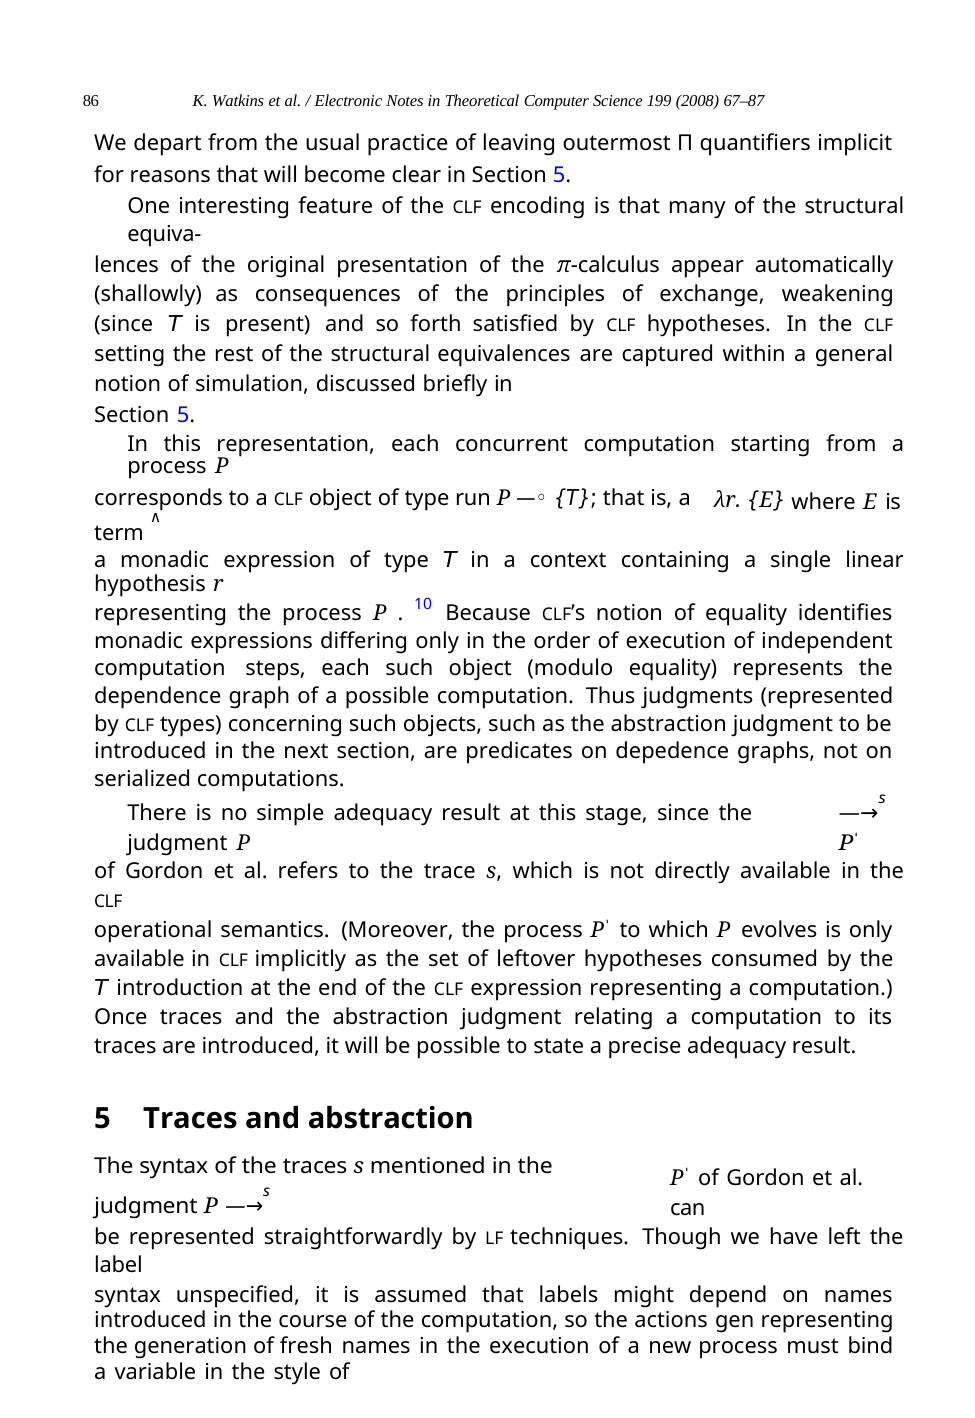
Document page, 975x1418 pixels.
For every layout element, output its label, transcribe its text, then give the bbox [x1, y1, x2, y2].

text —→s P' [838, 797, 904, 856]
text where E is [791, 486, 904, 516]
text The syntax of the traces s mentioned in the judgment P —→s [94, 1150, 655, 1220]
text operational semantics. (Moreover, the process P' to which P evolves is only available in clf implicitly as the set of leftover hypotheses consumed by the T introduction at the end of the clf expression representing a computation.) Once traces and the abstraction judgment relating a computation to its traces are introduced, it will be possible to state a precise adequacy result. [94, 914, 893, 1060]
text We depart from the usual practice of leaving outermost Π quantifiers implicit for reasons that will become clear in Section 5. [94, 127, 893, 188]
text lences of the original presentation of the π-calculus appear automatically (shallowly) as consequences of the principles of exchange, weakening (since T is present) and so forth satisfied by clf hypotheses. In the clf setting the rest of the structural equivalences are captured within a general notion of simulation, discussed briefly in [94, 248, 893, 397]
text syntax unspecified, it is assumed that labels might depend on names introduced in the course of the computation, so the actions gen representing the generation of fresh names in the execution of a new process must bind a variable in the style of [94, 1282, 893, 1386]
text There is no simple adequacy result at this stage, since the judgment P [127, 797, 827, 856]
text Section 5. [94, 399, 904, 429]
text be represented straightforwardly by lf techniques. Though we have left the label [94, 1222, 904, 1278]
text In this representation, each concurrent computation starting from a process P [127, 433, 904, 478]
text corresponds to a clf object of type run P —◦ {T}; that is, a term ∧ [94, 478, 729, 547]
subtitle Traces and abstraction [94, 1096, 655, 1136]
text a monadic expression of type T in a context containing a single linear hypothesis r [94, 548, 904, 597]
text One interesting feature of the clf encoding is that many of the structural equiva- [127, 191, 904, 247]
text representing the process P . 10 Because clf’s notion of equality identifies monadic expressions differing only in the order of execution of independent computation steps, each such object (modulo equality) represents the dependence graph of a possible computation. Thus judgments (represented by clf types) concerning such objects, such as the abstraction judgment to be introduced in the next section, are predicates on depedence graphs, not on serialized computations. [94, 598, 893, 792]
text P' of Gordon et al. can [670, 1162, 904, 1222]
text of Gordon et al. refers to the trace s, which is not directly available in the clf [94, 856, 904, 913]
